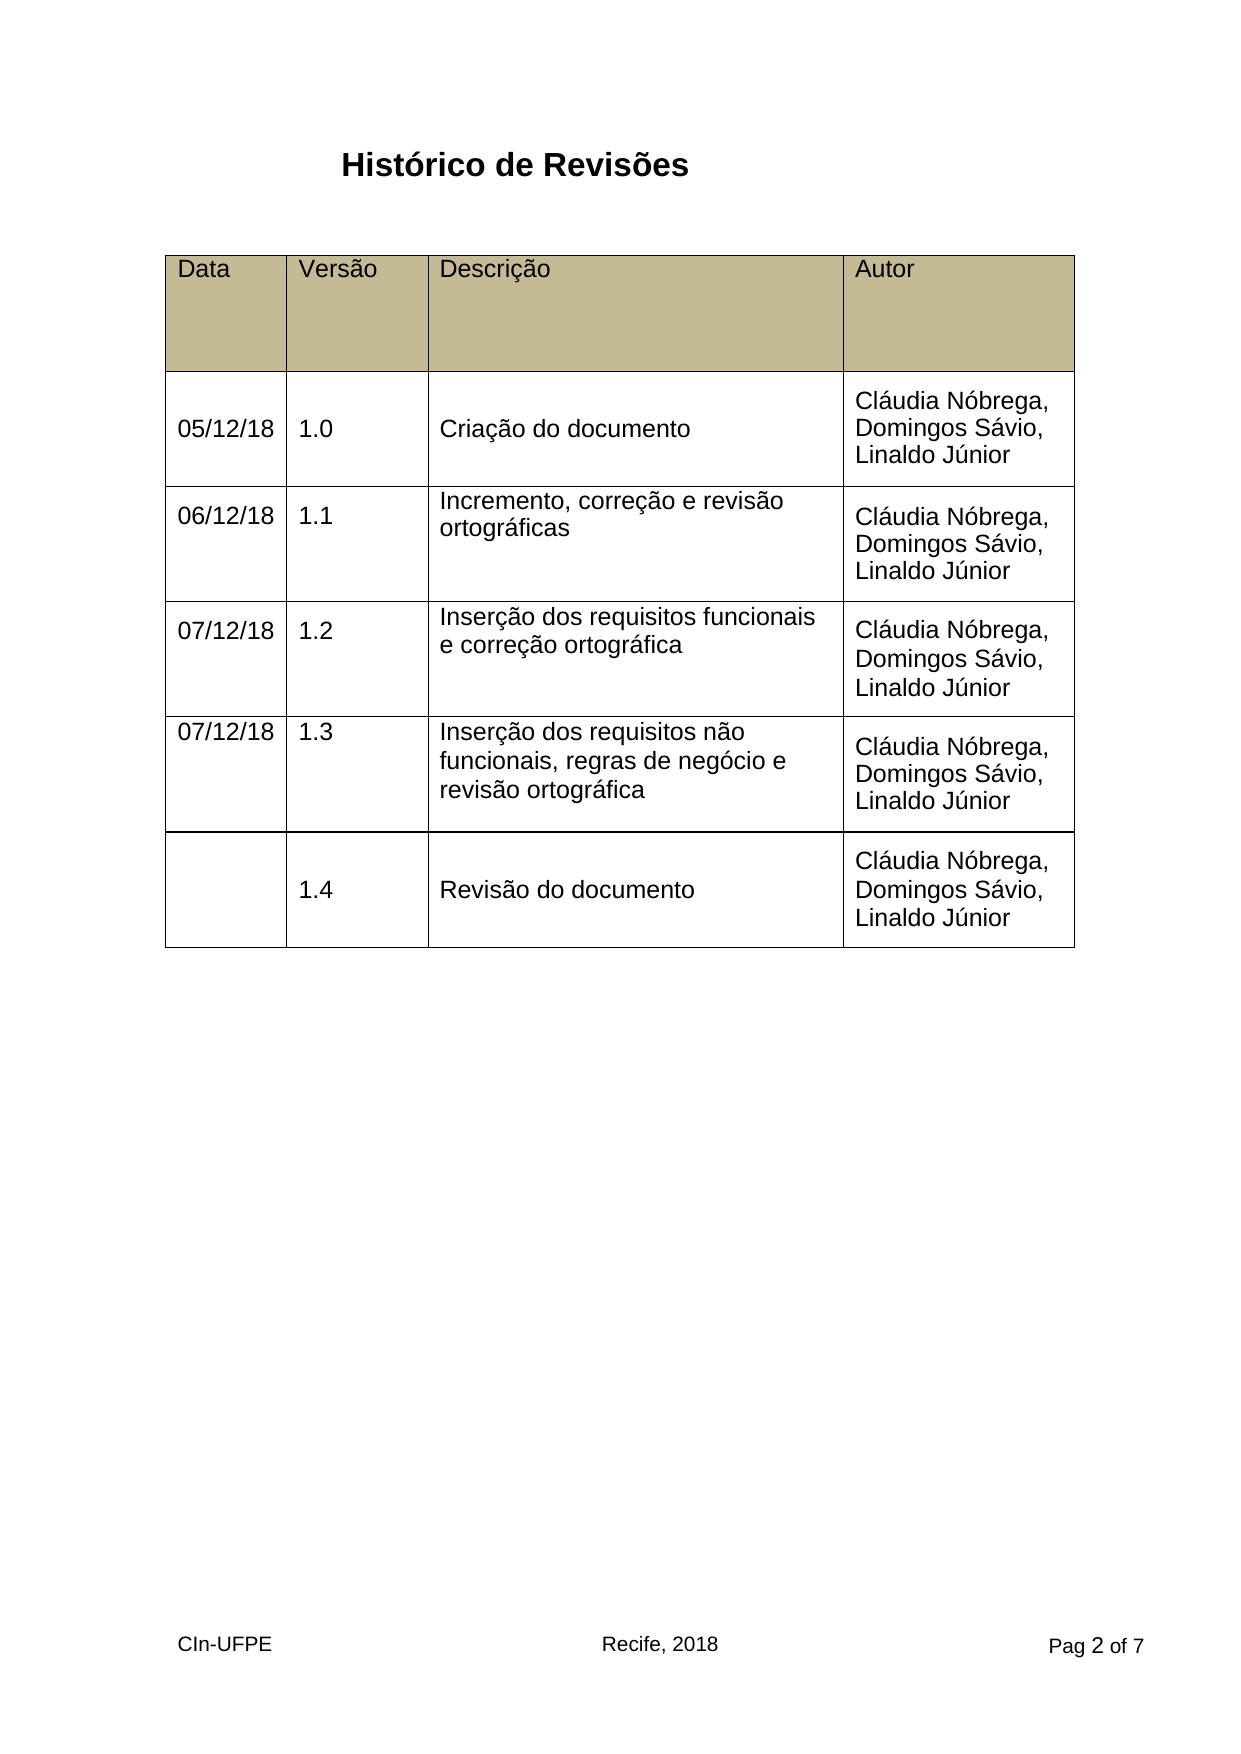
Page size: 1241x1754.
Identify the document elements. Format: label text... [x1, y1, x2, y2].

table_cell Cláudia Nóbrega, Domingos Sávio, Linaldo Júnior [844, 602, 1074, 716]
table_cell Cláudia Nóbrega, Domingos Sávio, Linaldo Júnior [844, 372, 1074, 486]
table_cell 1.2 [287, 602, 428, 716]
table_header Data [166, 256, 286, 371]
table_cell Incremento, correção e revisão ortográficas [429, 487, 843, 601]
table_cell 06/12/18 [166, 487, 286, 601]
table_cell Inserção dos requisitos não funcionais, regras de negócio e revisão ortográfica [429, 717, 843, 831]
table_header Descrição [429, 256, 843, 371]
table_cell Cláudia Nóbrega, Domingos Sávio, Linaldo Júnior [844, 833, 1074, 947]
table_cell Cláudia Nóbrega, Domingos Sávio, Linaldo Júnior [844, 717, 1074, 831]
table_cell 1.4 [287, 833, 428, 947]
table_cell Revisão do documento [429, 833, 843, 947]
table_header Autor [844, 256, 1074, 371]
table_header Versão [287, 256, 428, 371]
table_cell 07/12/18 [166, 717, 286, 831]
table_cell 1.0 [287, 372, 428, 486]
table_cell Inserção dos requisitos funcionais e correção ortográfica [429, 602, 843, 716]
table_cell 1.3 [287, 717, 428, 831]
table_cell Cláudia Nóbrega, Domingos Sávio, Linaldo Júnior [844, 487, 1074, 601]
table_cell 1.1 [287, 487, 428, 601]
table_cell 07/12/18 [166, 602, 286, 716]
table_cell Criação do documento [429, 372, 843, 486]
text Histórico de Revisões [341, 145, 1099, 183]
table_cell 05/12/18 [166, 372, 286, 486]
table_cell [166, 833, 286, 947]
